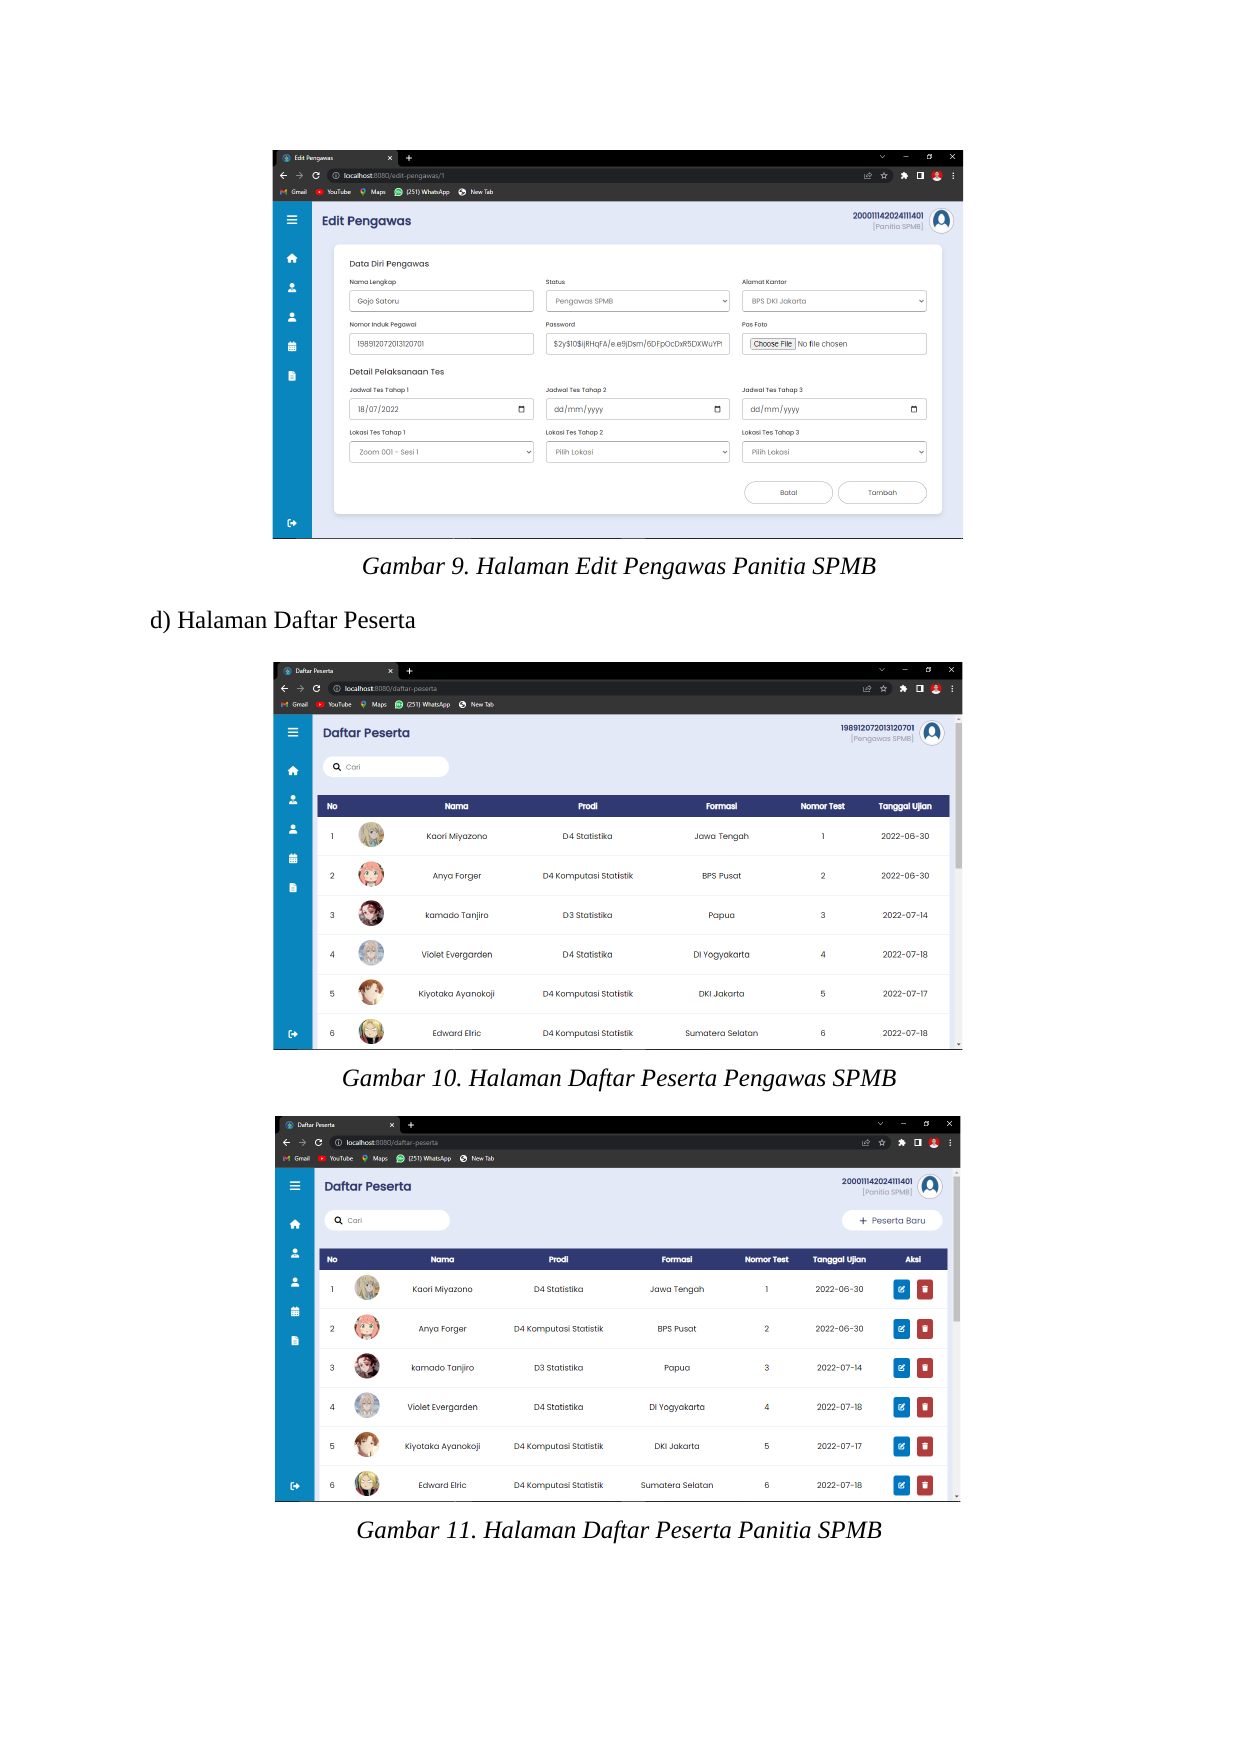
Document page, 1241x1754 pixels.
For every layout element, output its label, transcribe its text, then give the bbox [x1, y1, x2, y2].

picture [275, 1116, 961, 1502]
text Gambar 9. Halaman Edit Pengawas Panitia SPMB [150, 551, 1090, 580]
picture [290, 796, 296, 804]
picture [289, 342, 296, 351]
picture [288, 255, 296, 262]
picture [289, 284, 295, 292]
picture [292, 1307, 299, 1316]
text Gambar 10. Halaman Daftar Peserta Pengawas SPMB [150, 1063, 1090, 1092]
picture [292, 1337, 298, 1345]
picture [291, 1221, 299, 1228]
picture [272, 150, 964, 539]
picture [273, 662, 963, 1050]
picture [289, 767, 297, 775]
text Gambar 11. Halaman Daftar Peserta Panitia SPMB [150, 1515, 1090, 1544]
picture [290, 884, 296, 892]
picture [289, 372, 295, 380]
text d) Halaman Daftar Peserta [150, 605, 1086, 634]
picture [290, 854, 297, 863]
